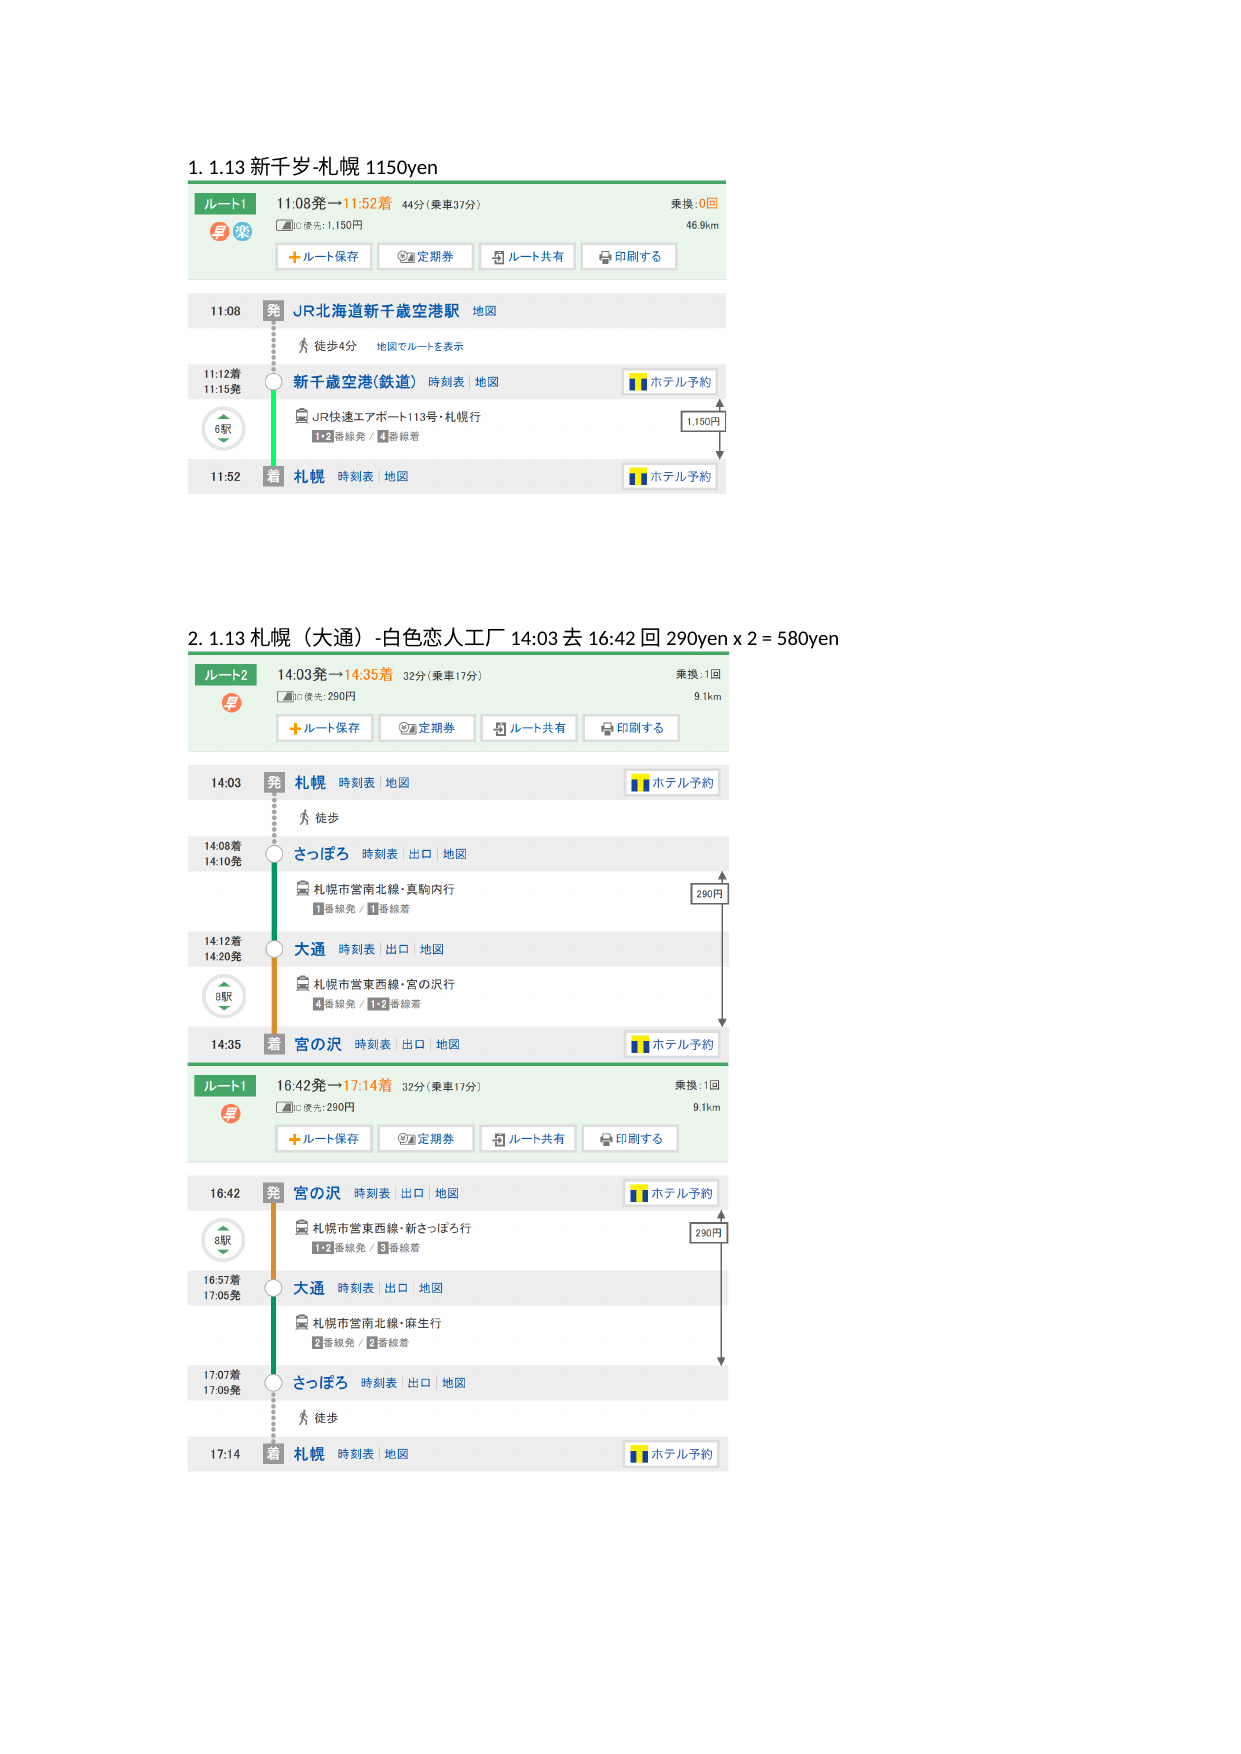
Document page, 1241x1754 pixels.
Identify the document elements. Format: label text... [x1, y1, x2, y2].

list 1.13 札幌（大通）-白色恋人工厂14:03去 16:42 回 290yen x 2 = 580yen [187, 622, 1053, 652]
list 1.13 新千岁-札幌 1150yen [187, 150, 1053, 180]
picture [187, 180, 727, 495]
picture [187, 651, 732, 1477]
